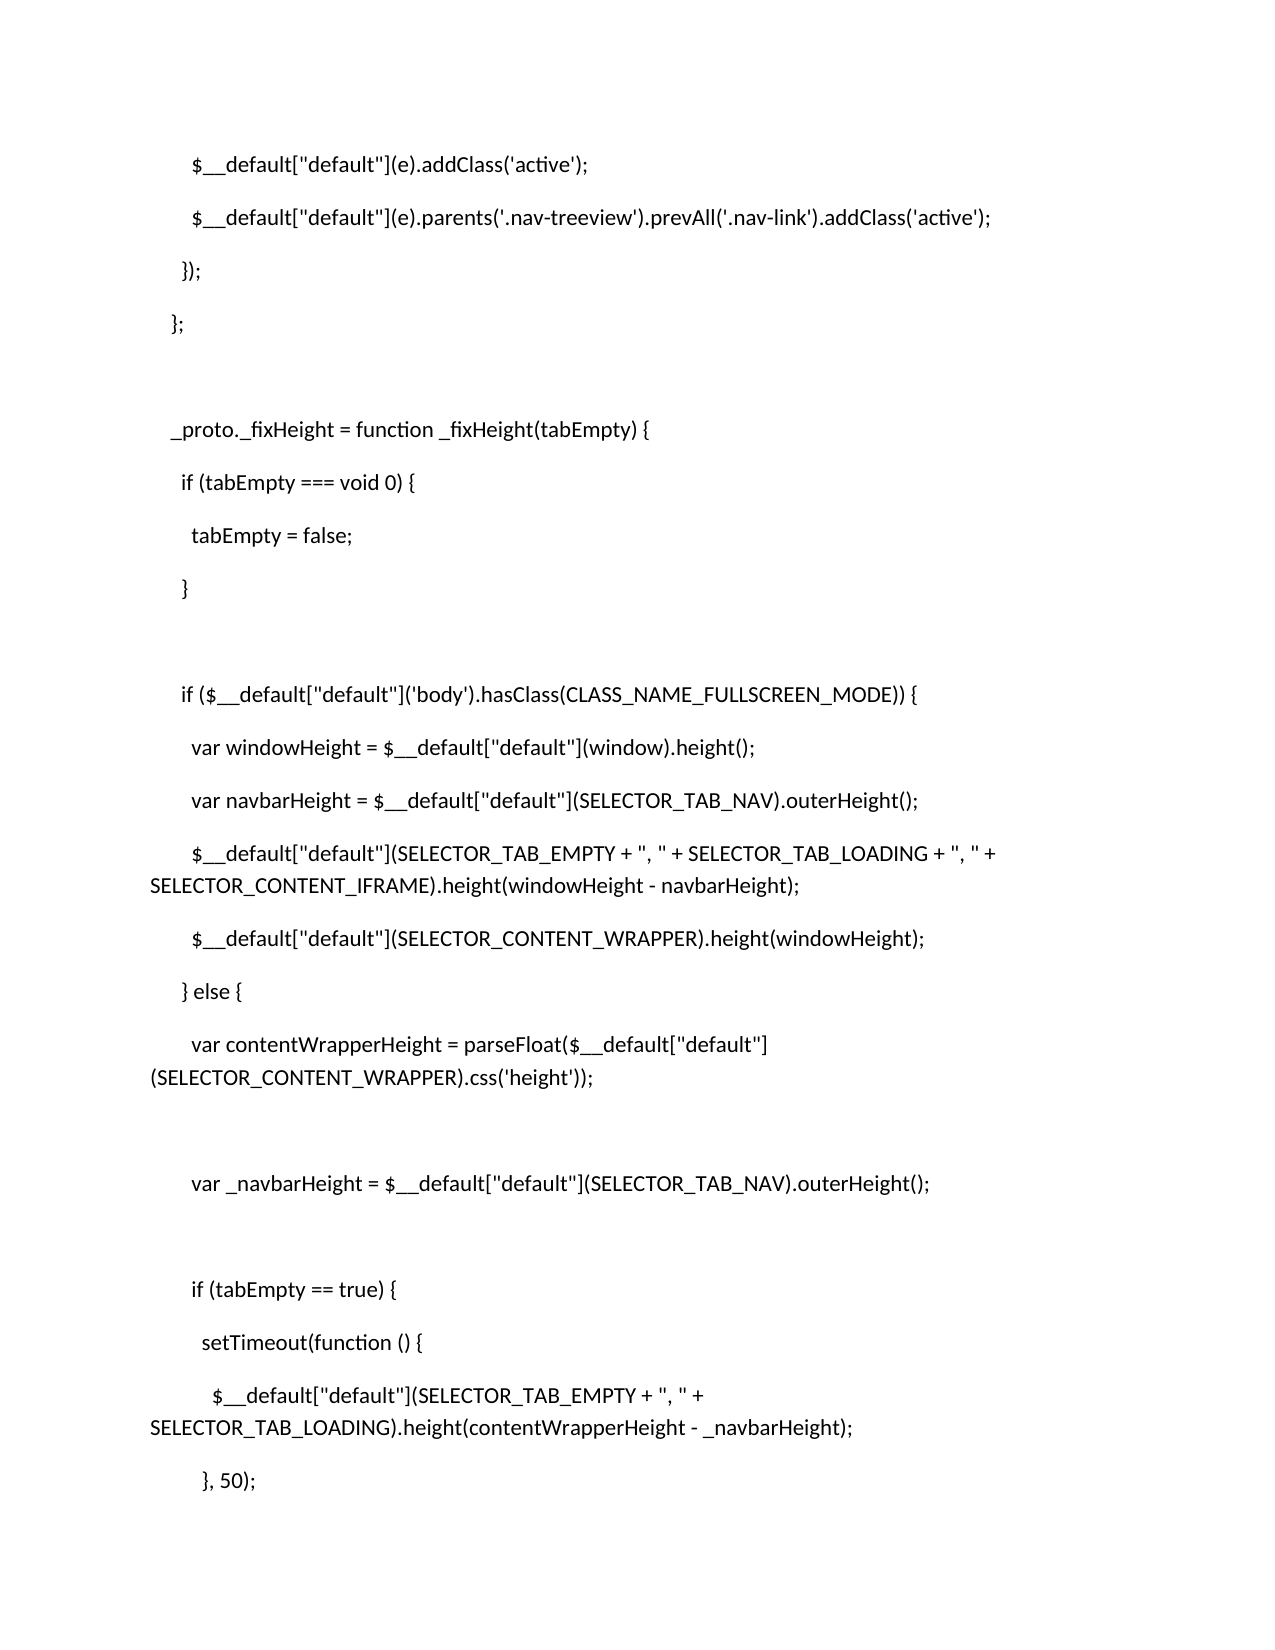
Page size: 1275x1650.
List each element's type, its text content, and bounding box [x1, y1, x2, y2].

text setTimeout(function () { [150, 1328, 1125, 1356]
text var navbarHeight = $__default["default"](SELECTOR_TAB_NAV).outerHeight(); [150, 786, 1125, 814]
text }); [150, 256, 1125, 284]
text _proto._fixHeight = function _fixHeight(tabEmpty) { [150, 415, 1125, 443]
text $__default["default"](SELECTOR_TAB_EMPTY + ", " + SELECTOR_TAB_LOADING).height(contentWrapperHeight - _navbarHeight); [150, 1381, 1125, 1441]
text var _navbarHeight = $__default["default"](SELECTOR_TAB_NAV).outerHeight(); [150, 1169, 1125, 1197]
text }, 50); [150, 1466, 1125, 1494]
text var contentWrapperHeight = parseFloat($__default["default"](SELECTOR_CONTENT_WRAPPER).css('height')); [150, 1031, 1125, 1091]
text var windowHeight = $__default["default"](window).height(); [150, 733, 1125, 761]
text } else { [150, 977, 1125, 1006]
text $__default["default"](e).parents('.nav-treeview').prevAll('.nav-link').addClass('active'); [150, 203, 1125, 231]
text } [150, 574, 1125, 602]
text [150, 150, 1125, 178]
text }; [150, 309, 1125, 337]
text if ($__default["default"]('body').hasClass(CLASS_NAME_FULLSCREEN_MODE)) { [150, 680, 1125, 708]
text tabEmpty = false; [150, 521, 1125, 549]
text $__default["default"](SELECTOR_TAB_EMPTY + ", " + SELECTOR_TAB_LOADING + ", " + SELECTOR_CONTENT_IFRAME).height(windowHeight - navbarHeight); [150, 839, 1125, 899]
text if (tabEmpty === void 0) { [150, 468, 1125, 496]
text if (tabEmpty == true) { [150, 1275, 1125, 1303]
text $__default["default"](SELECTOR_CONTENT_WRAPPER).height(windowHeight); [150, 924, 1125, 952]
